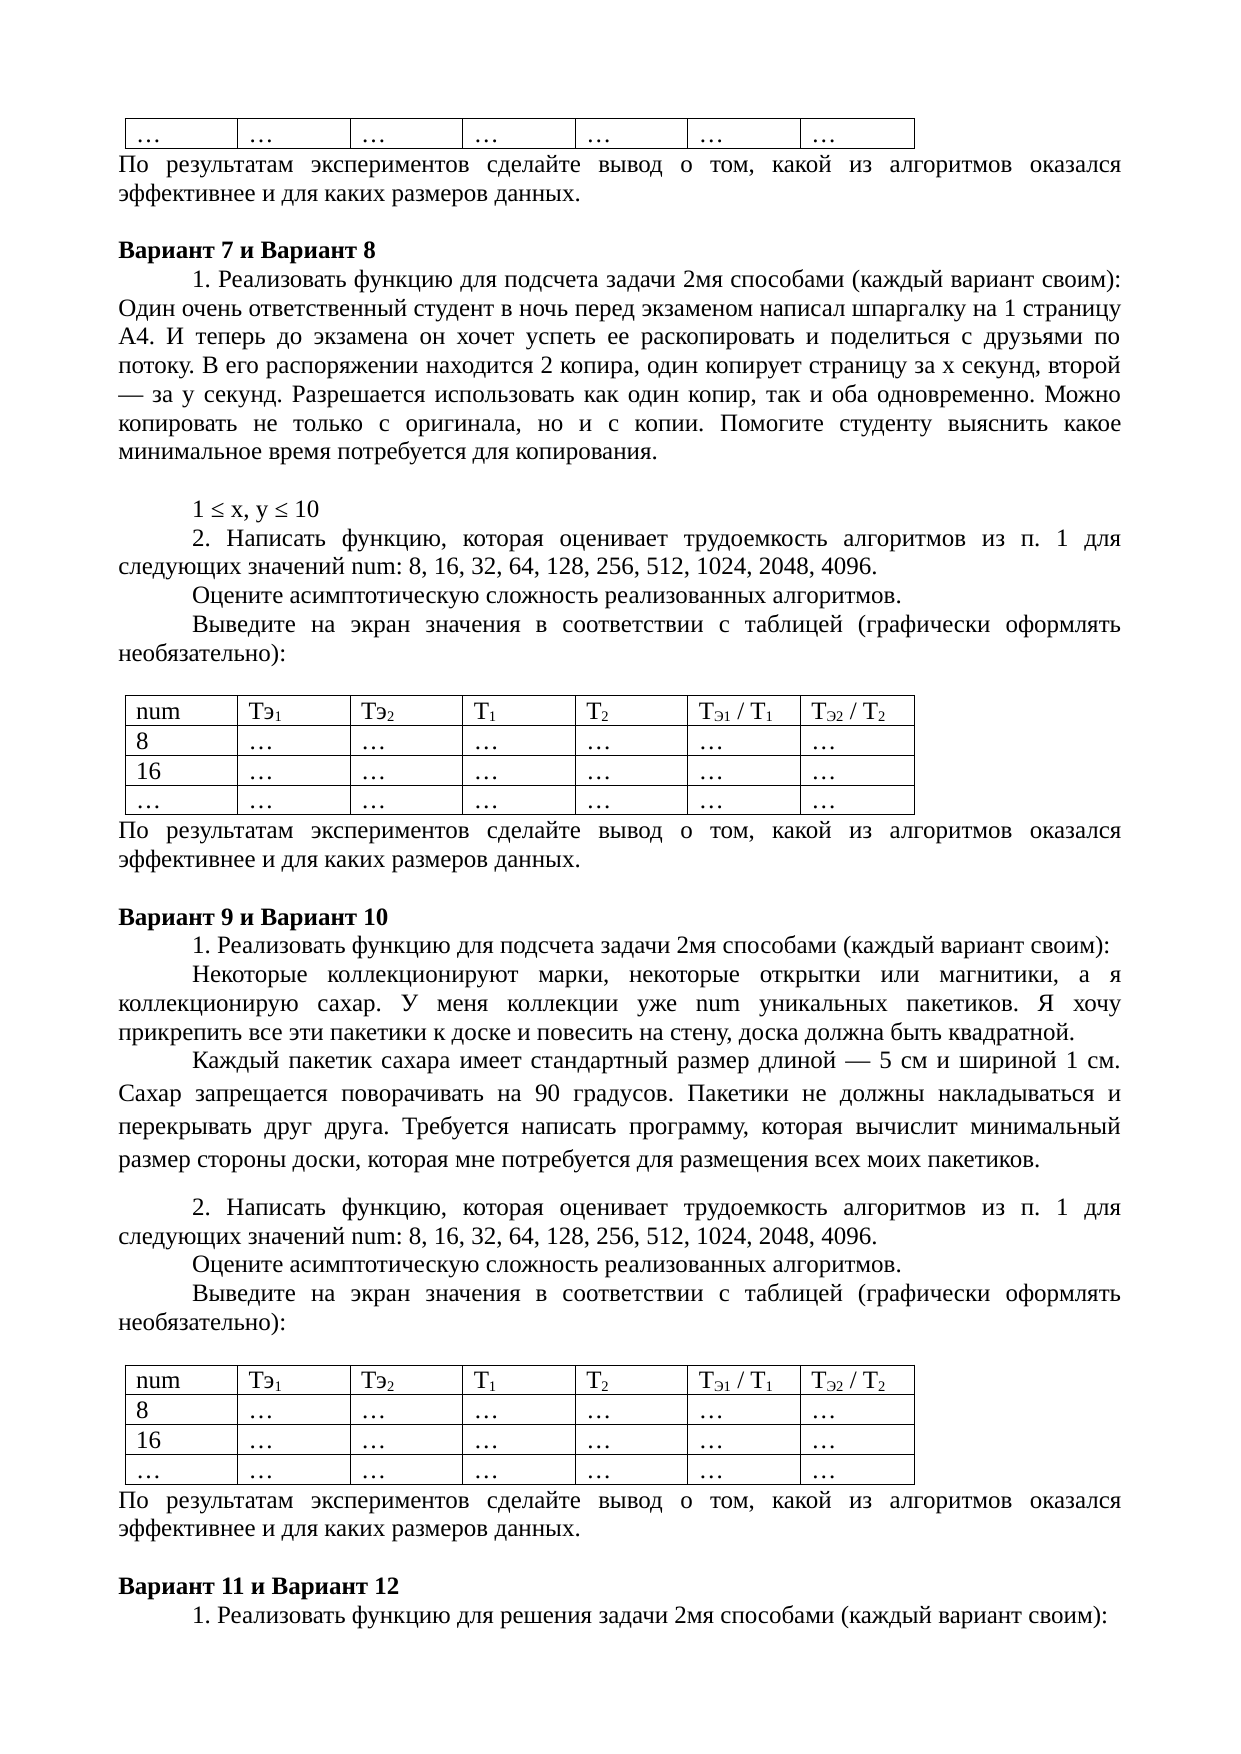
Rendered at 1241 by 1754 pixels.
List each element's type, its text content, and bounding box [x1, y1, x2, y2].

table_cell … [238, 1425, 350, 1454]
table_cell 8 [126, 726, 237, 755]
table_cell … [351, 786, 462, 814]
table_header ТЭ1 / Т1 [688, 1366, 800, 1394]
text 2. Написать функцию, которая оценивает трудоемкость алгоритмов из п. 1 для следующих значений num: 8, 16, 32, 64, 128, 256, 512, 1024, 2048, 4096. [118, 523, 1122, 580]
text Вариант 11 и Вариант 12 [118, 1571, 1122, 1600]
text Оцените асимптотическую сложность реализованных алгоритмов. [118, 1249, 1122, 1278]
table_cell … [238, 756, 350, 784]
table_header Тэ1 [238, 1366, 350, 1394]
table_cell … [463, 119, 575, 148]
table_cell 16 [126, 1425, 237, 1454]
text 2. Написать функцию, которая оценивает трудоемкость алгоритмов из п. 1 для следующих значений num: 8, 16, 32, 64, 128, 256, 512, 1024, 2048, 4096. [118, 1192, 1122, 1249]
table_header ТЭ1 / Т1 [688, 696, 800, 725]
table_cell … [351, 1425, 462, 1454]
table_header Т1 [463, 696, 575, 725]
table_header Тэ2 [351, 696, 462, 725]
text Вариант 9 и Вариант 10 [118, 902, 1122, 930]
table_cell … [351, 726, 462, 755]
table_cell … [688, 119, 800, 148]
table_header Тэ1 [238, 696, 350, 725]
table_cell … [688, 726, 800, 755]
text Каждый пакетик сахара имеет стандартный размер длиной — 5 см и шириной 1 см. Сахар запрещается поворачивать на 90 градусов. Пакетики не должны накладываться и перекрывать друг друга. Требуется написать программу, которая вычислит минимальный размер стороны доски, которая мне потребуется для размещения всех моих пакетиков. [118, 1045, 1122, 1173]
table_cell … [576, 786, 687, 814]
table_cell … [463, 786, 575, 814]
table_cell … [351, 119, 462, 148]
table_header ТЭ2 / Т2 [801, 1366, 914, 1394]
table_header ТЭ2 / Т2 [801, 696, 914, 725]
table_cell … [463, 1425, 575, 1454]
table_cell … [351, 1455, 462, 1484]
table_cell … [463, 1395, 575, 1424]
table_header num [126, 1366, 237, 1394]
table_header Т2 [576, 1366, 687, 1394]
text Выведите на экран значения в соответствии с таблицей (графически оформлять необязательно): [118, 609, 1122, 666]
table_header Т1 [463, 1366, 575, 1394]
table_cell … [801, 786, 914, 814]
table_cell … [351, 756, 462, 784]
table_cell … [238, 726, 350, 755]
table_cell … [688, 1455, 800, 1484]
table_cell … [576, 1425, 687, 1454]
table_cell 16 [126, 756, 237, 784]
table_cell … [463, 726, 575, 755]
table_cell … [801, 726, 914, 755]
table_cell … [801, 119, 914, 148]
table_cell … [576, 1395, 687, 1424]
text 1 ≤ x, y ≤ 10 [118, 494, 1122, 523]
table_cell … [238, 1455, 350, 1484]
table_cell … [463, 756, 575, 784]
table_header Тэ2 [351, 1366, 462, 1394]
table_cell … [688, 1395, 800, 1424]
text 1. Реализовать функцию для решения задачи 2мя способами (каждый вариант своим): [118, 1600, 1122, 1628]
text Вариант 7 и Вариант 8 [118, 235, 1122, 264]
table_header Т2 [576, 696, 687, 725]
table_cell … [688, 786, 800, 814]
table_cell … [576, 726, 687, 755]
text Выведите на экран значения в соответствии с таблицей (графически оформлять необязательно): [118, 1278, 1122, 1336]
text По результатам экспериментов сделайте вывод о том, какой из алгоритмов оказался эффективнее и для каких размеров данных. [118, 1485, 1122, 1542]
text 1. Реализовать функцию для подсчета задачи 2мя способами (каждый вариант своим): [118, 930, 1122, 959]
table_header num [126, 696, 237, 725]
table_cell … [576, 1455, 687, 1484]
table_cell … [801, 1455, 914, 1484]
table_cell … [238, 119, 350, 148]
table_cell … [351, 1395, 462, 1424]
table_cell … [238, 786, 350, 814]
table_cell 8 [126, 1395, 237, 1424]
table_cell … [801, 756, 914, 784]
table_cell … [463, 1455, 575, 1484]
table_cell … [576, 756, 687, 784]
table_cell … [238, 1395, 350, 1424]
table_cell … [801, 1425, 914, 1454]
table_cell … [126, 786, 237, 814]
text Оцените асимптотическую сложность реализованных алгоритмов. [118, 580, 1122, 609]
text По результатам экспериментов сделайте вывод о том, какой из алгоритмов оказался эффективнее и для каких размеров данных. [118, 149, 1122, 206]
table_cell … [576, 119, 687, 148]
table_cell … [126, 1455, 237, 1484]
table_cell … [688, 756, 800, 784]
table_cell … [688, 1425, 800, 1454]
text 1. Реализовать функцию для подсчета задачи 2мя способами (каждый вариант своим): Один очень ответственный студент в ночь перед экзаменом написал шпаргалку на 1 страницу А4. И теперь до экзамена он хочет успеть ее раскопировать и поделиться с друзьями по потоку. В его распоряжении находится 2 копира, один копирует страницу за x секунд, второй — за y секунд. Разрешается использовать как один копир, так и оба одновременно. Можно копировать не только с оригинала, но и с копии. Помогите студенту выяснить какое минимальное время потребуется для копирования. [118, 264, 1122, 465]
text По результатам экспериментов сделайте вывод о том, какой из алгоритмов оказался эффективнее и для каких размеров данных. [118, 815, 1122, 873]
text Некоторые коллекционируют марки, некоторые открытки или магнитики, а я коллекционирую сахар. У меня коллекции уже num уникальных пакетиков. Я хочу прикрепить все эти пакетики к доске и повесить на стену, доска должна быть квадратной. [118, 959, 1122, 1045]
table_cell … [801, 1395, 914, 1424]
table_cell … [126, 119, 237, 148]
